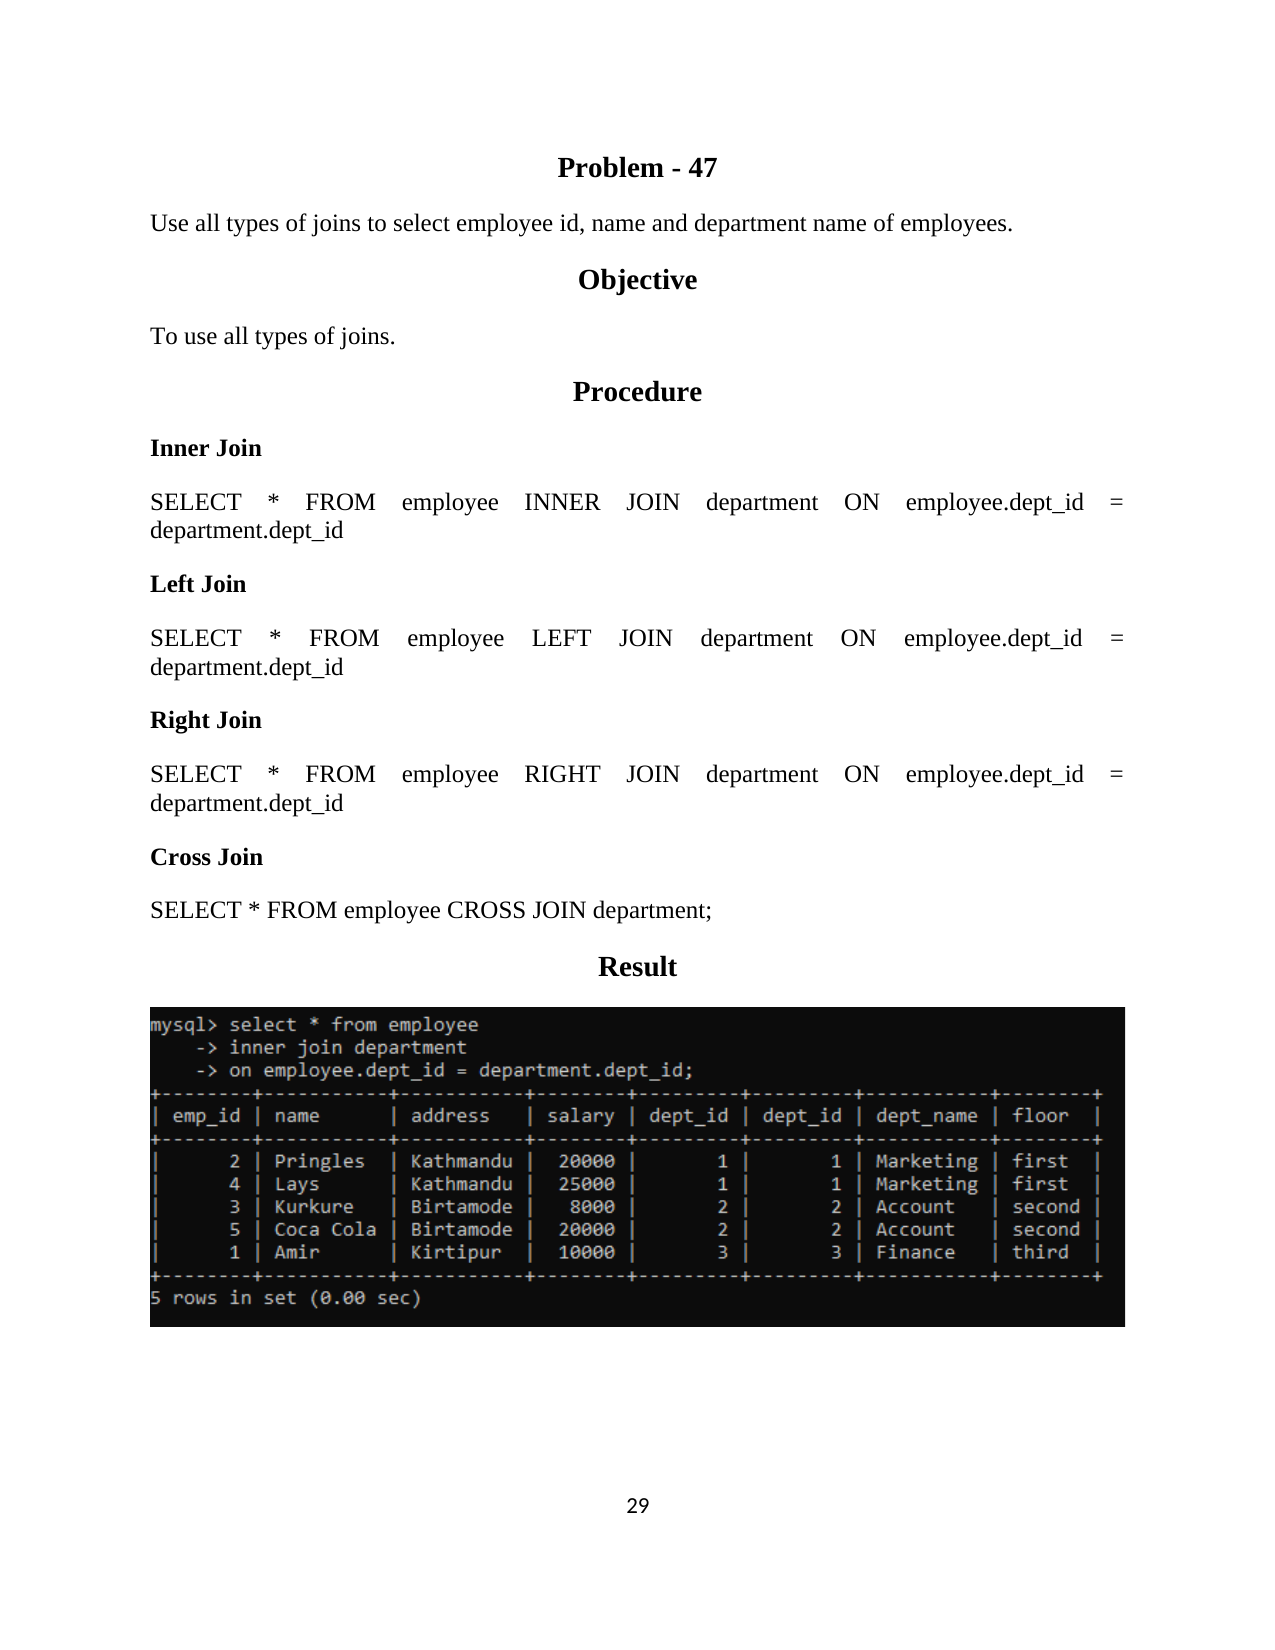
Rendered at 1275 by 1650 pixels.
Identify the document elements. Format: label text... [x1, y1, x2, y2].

subtitle Cross Join [150, 842, 1125, 871]
subtitle SELECT * FROM employee CROSS JOIN department; [150, 896, 1125, 924]
subtitle To use all types of joins. [150, 321, 1125, 349]
subtitle Objective [150, 262, 1125, 296]
subtitle Right Join [150, 706, 1125, 734]
subtitle Inner Join [150, 433, 1125, 462]
subtitle Result [150, 949, 1125, 983]
subtitle Left Join [150, 569, 1125, 598]
subtitle SELECT * FROM employee RIGHT JOIN department ON employee.dept_id = department.dept_id [150, 759, 1125, 817]
picture [150, 1007, 1125, 1327]
subtitle Use all types of joins to select employee id, name and department name of employees. [150, 208, 1125, 237]
subtitle Problem - 47 [150, 150, 1125, 183]
subtitle SELECT * FROM employee INNER JOIN department ON employee.dept_id = department.dept_id [150, 487, 1125, 544]
subtitle Procedure [150, 374, 1125, 408]
subtitle SELECT * FROM employee LEFT JOIN department ON employee.dept_id = department.dept_id [150, 623, 1125, 681]
